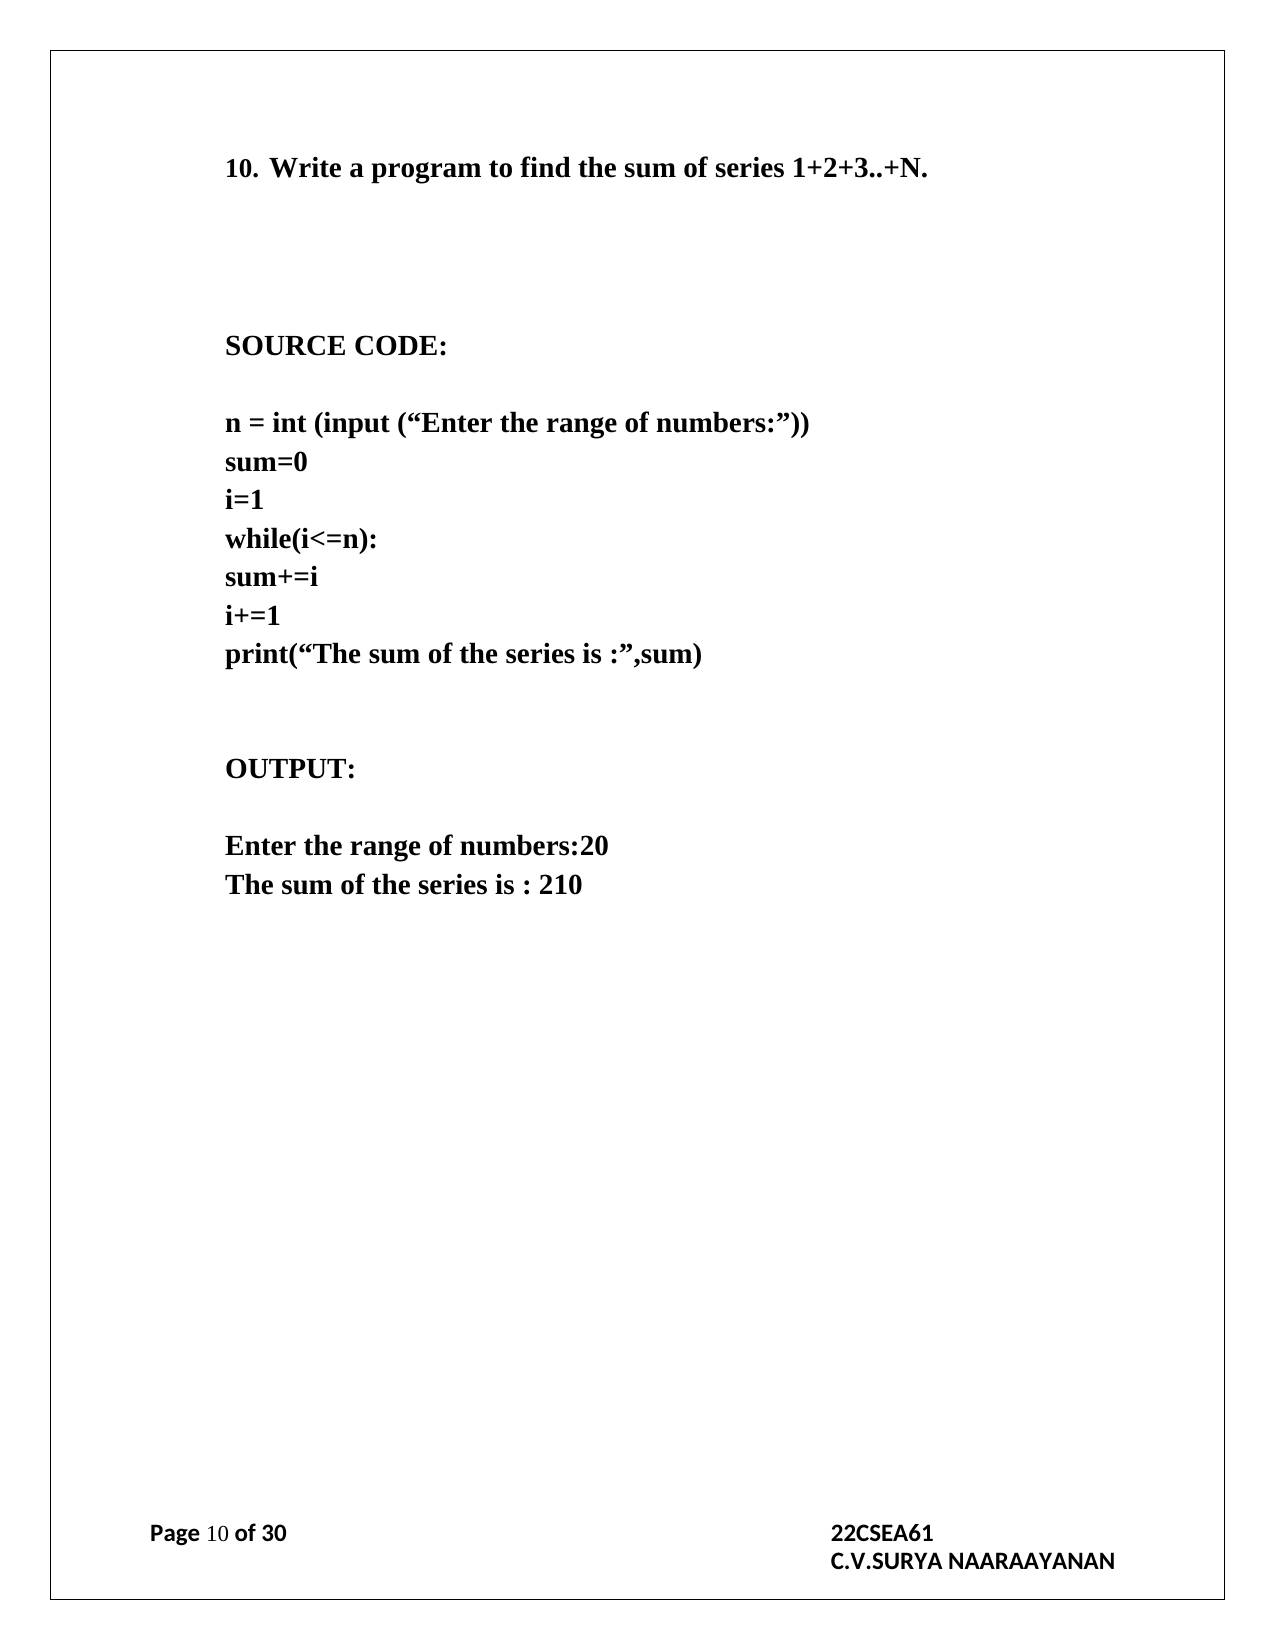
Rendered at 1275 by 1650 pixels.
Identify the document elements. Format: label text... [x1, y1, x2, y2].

text SOURCE CODE: [225, 328, 1121, 362]
text Enter the range of numbers:20 The sum of the series is : 210 [225, 828, 611, 901]
text n = int (input (“Enter the range of numbers:”)) sum=0 [225, 405, 812, 477]
text i=1 while(i<=n): [225, 482, 380, 554]
text print(“The sum of the series is :”,sum) [225, 636, 1121, 670]
text sum+=i i+=1 [225, 559, 320, 631]
text OUTPUT: [225, 752, 1121, 785]
list Write a program to find the sum of series 1+2+3..+N. [225, 150, 1121, 183]
